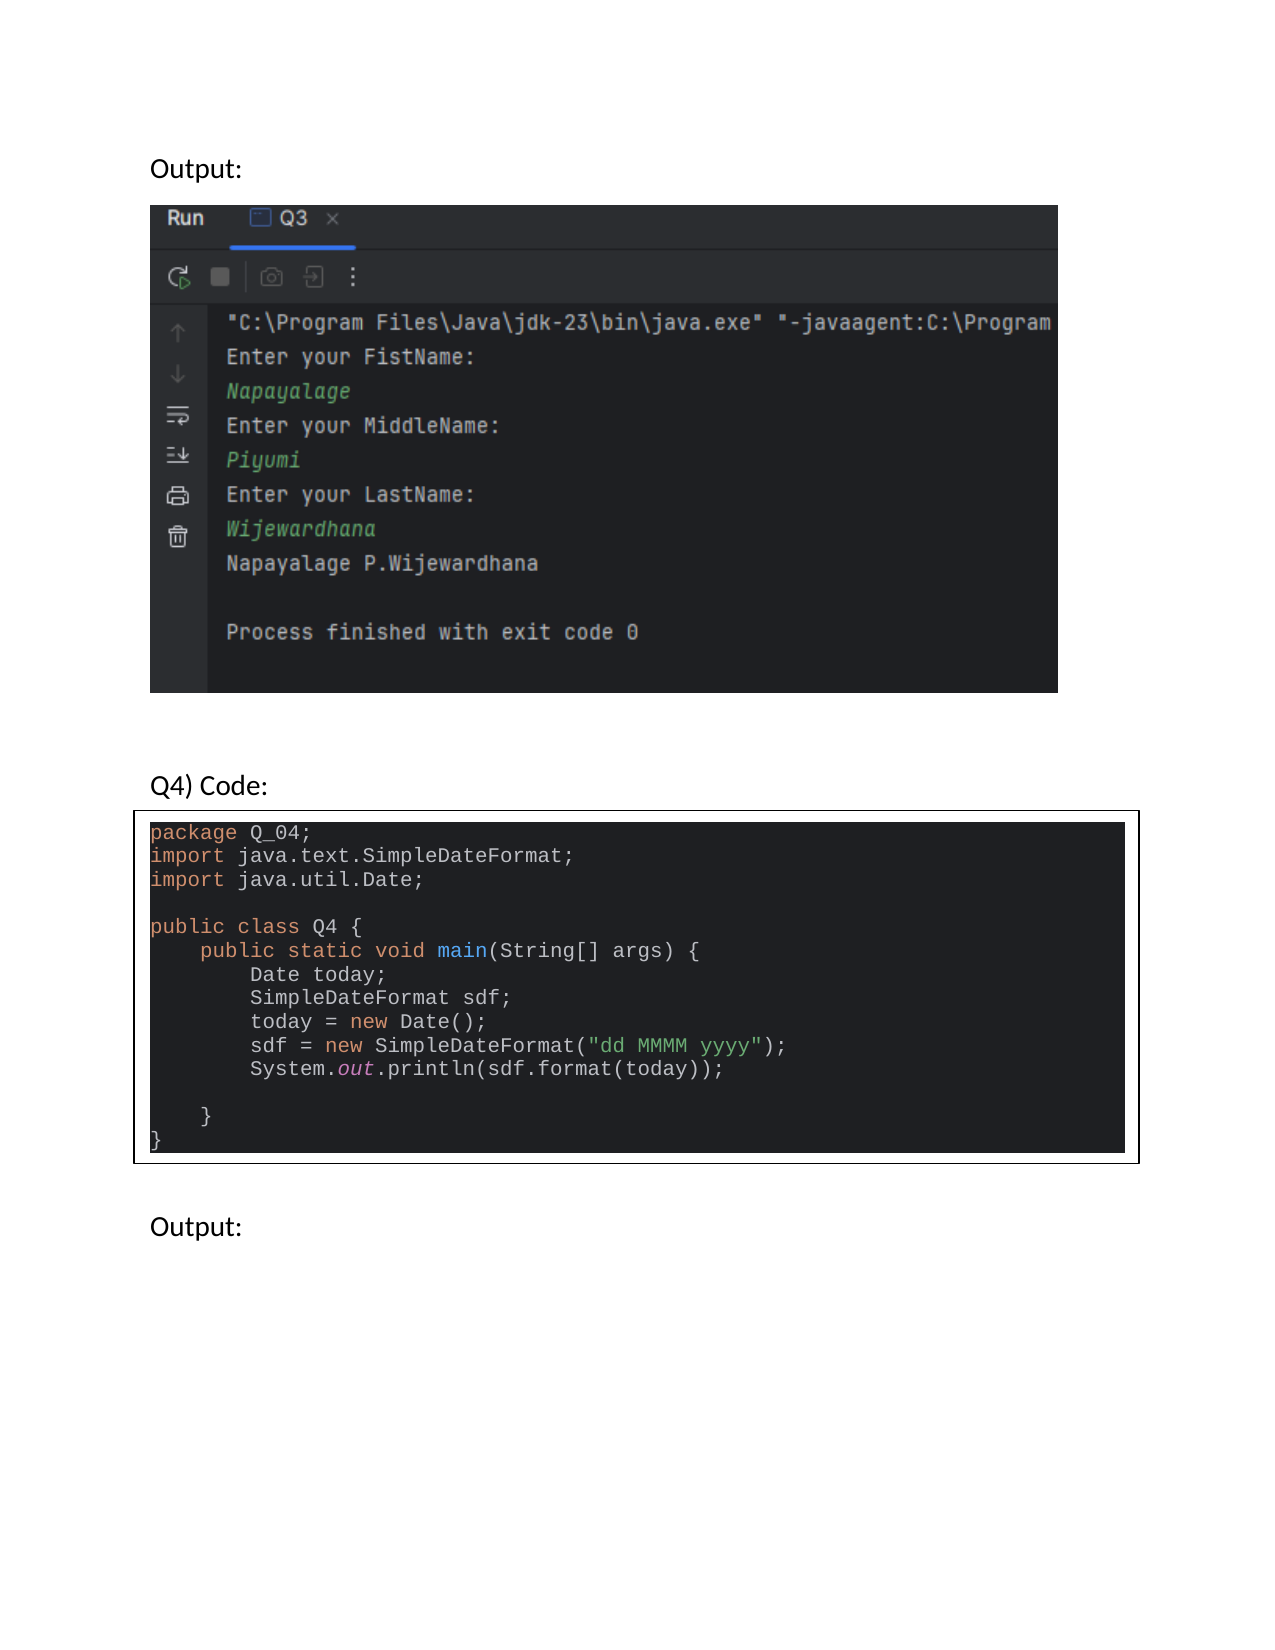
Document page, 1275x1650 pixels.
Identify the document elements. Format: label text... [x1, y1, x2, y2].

text Output: [150, 1208, 1125, 1243]
text Q4) Code: [150, 767, 1125, 802]
text package Q_04; import java.text.SimpleDateFormat; import java.util.Date; public class Q4 { public static void main(String[] args) { Date today; SimpleDateFormat sdf; today = new Date(); sdf = new SimpleDateFormat("dd MMMM yyyy"); System.out.println(sdf.format(today)); } } [150, 822, 1125, 1153]
text Output: [150, 150, 1125, 186]
picture [150, 205, 1058, 693]
